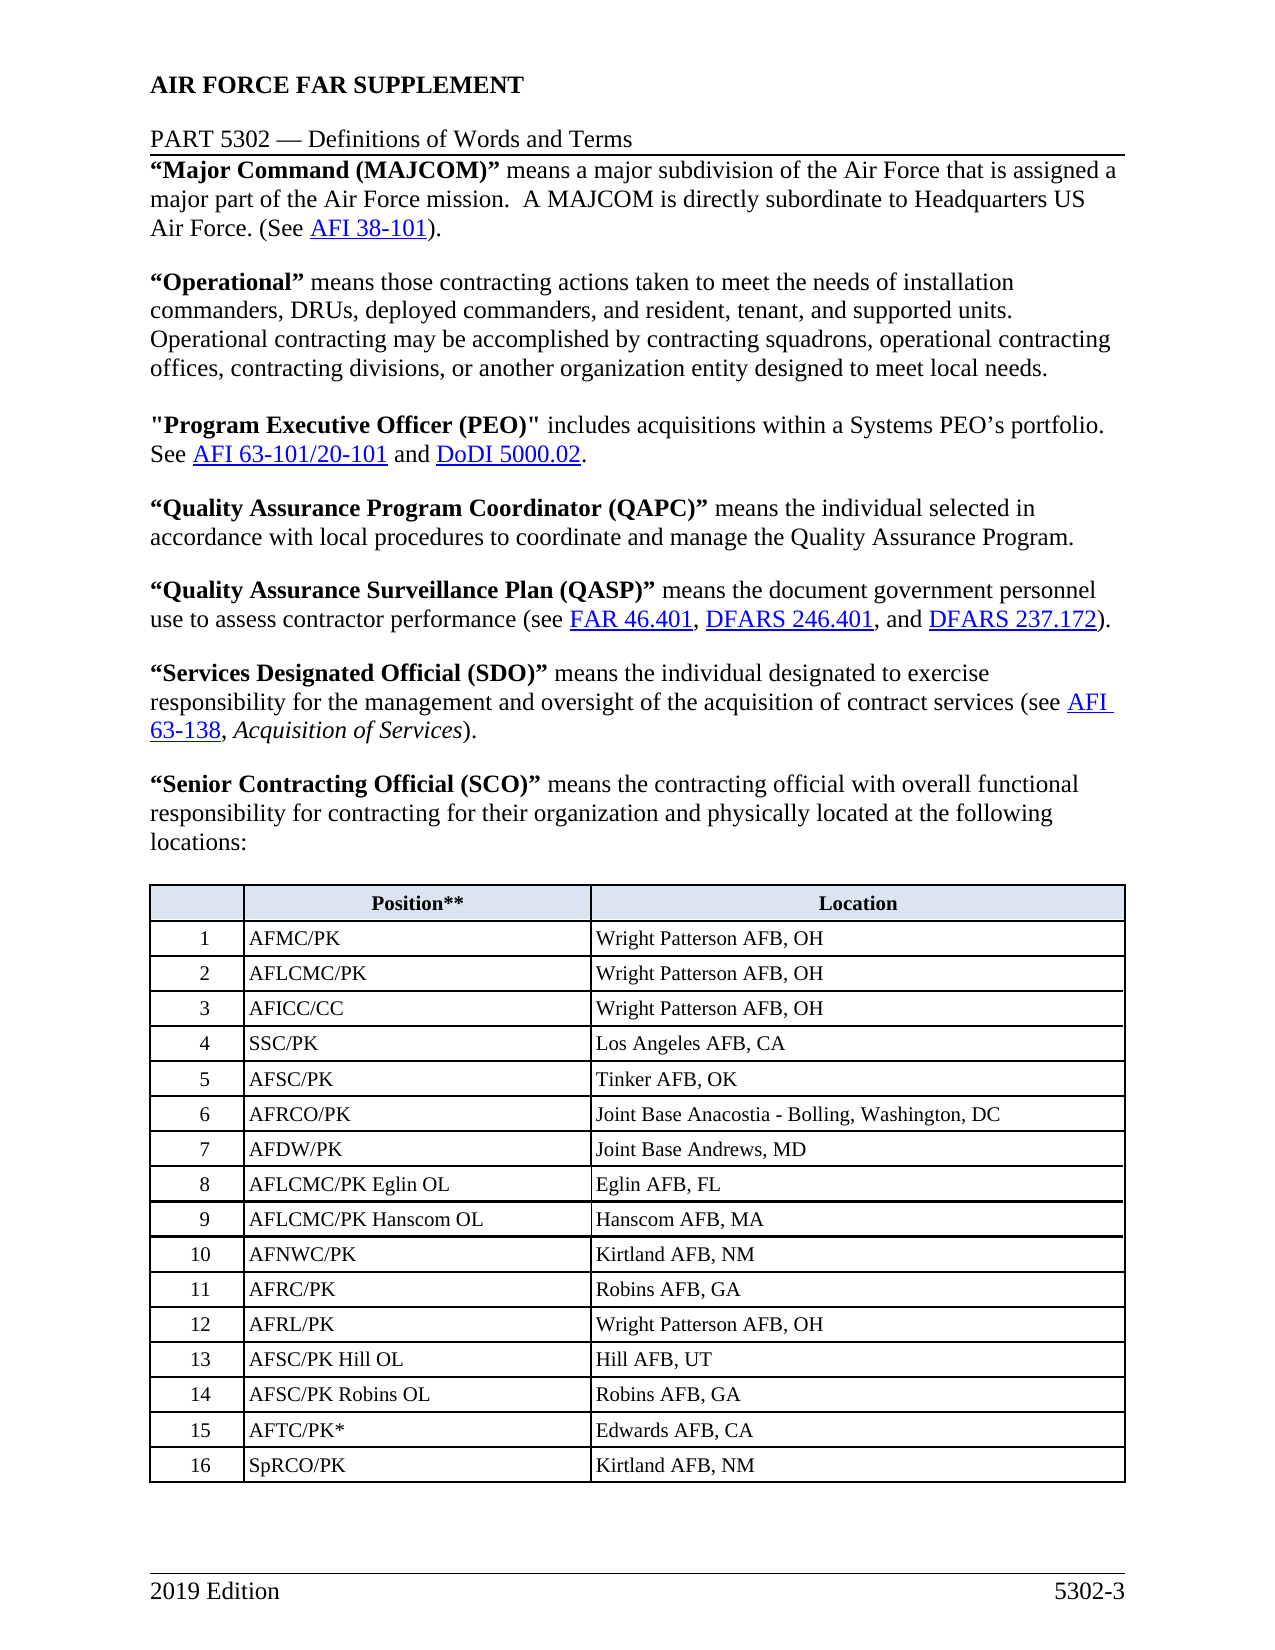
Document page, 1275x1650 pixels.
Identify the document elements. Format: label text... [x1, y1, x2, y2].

table_cell Wright Patterson AFB, OH [592, 990, 1124, 1025]
table_cell 2 [151, 957, 243, 990]
table_cell AFICC/CC [245, 992, 590, 1025]
table_cell 7 [151, 1132, 243, 1165]
table_cell Los Angeles AFB, CA [592, 1025, 1124, 1060]
table_cell AFRC/PK [245, 1273, 590, 1306]
table_cell Joint Base Anacostia - Bolling, Washington, DC [592, 1097, 1124, 1130]
table_cell AFLCMC/PK [245, 957, 590, 990]
table_cell SpRCO/PK [245, 1448, 590, 1481]
table_header Position** [245, 886, 590, 919]
table_cell Tinker AFB, OK [592, 1062, 1124, 1095]
table_cell 13 [151, 1343, 243, 1376]
text “Quality Assurance Program Coordinator (QAPC)” means the individual selected in accordance with local procedures to coordinate and manage the Quality Assurance Program. [150, 493, 1125, 551]
table_cell 15 [151, 1413, 243, 1446]
table_cell 6 [151, 1097, 243, 1130]
table_cell AFNWC/PK [245, 1238, 590, 1271]
table_cell 3 [151, 992, 243, 1025]
table_cell AFLCMC/PK Eglin OL [245, 1167, 591, 1200]
table_header Location [592, 886, 1124, 919]
table_cell AFSC/PK Hill OL [245, 1343, 590, 1376]
table_cell 9 [151, 1203, 243, 1235]
table_cell AFLCMC/PK Hanscom OL [245, 1203, 591, 1235]
table_cell 11 [151, 1273, 243, 1306]
table_cell Joint Base Andrews, MD [592, 1132, 1124, 1165]
table_cell Wright Patterson AFB, OH [592, 957, 1124, 990]
table_cell SSC/PK [245, 1027, 590, 1060]
table_cell 5 [151, 1062, 243, 1095]
table_cell Eglin AFB, FL [592, 1165, 1124, 1200]
text “Major Command (MAJCOM)” means a major subdivision of the Air Force that is assigned a major part of the Air Force mission. A MAJCOM is directly subordinate to Headquarters US Air Force. (See AFI 38-101). [150, 156, 1125, 242]
text “Operational” means those contracting actions taken to meet the needs of installation commanders, DRUs, deployed commanders, and resident, tenant, and supported units. Operational contracting may be accomplished by contracting squadrons, operational contracting offices, contracting divisions, or another organization entity designed to meet local needs. [150, 267, 1125, 382]
table_cell 14 [151, 1378, 243, 1411]
text “Services Designated Official (SDO)” means the individual designated to exercise responsibility for the management and oversight of the acquisition of contract services (see AFI 63-138, Acquisition of Services). [150, 658, 1125, 744]
text "Program Executive Officer (PEO)" includes acquisitions within a Systems PEO’s portfolio. See AFI 63-101/20-101 and DoDI 5000.02. [150, 411, 1125, 468]
table_cell 8 [151, 1167, 243, 1200]
text “Quality Assurance Surveillance Plan (QASP)” means the document government personnel use to assess contractor performance (see FAR 46.401, DFARS 246.401, and DFARS 237.172). [150, 576, 1125, 633]
table_cell 16 [151, 1448, 243, 1481]
table_cell Robins AFB, GA [592, 1273, 1124, 1306]
table_cell AFRCO/PK [245, 1097, 590, 1130]
table_cell Hill AFB, UT [592, 1343, 1124, 1376]
table_cell Robins AFB, GA [592, 1378, 1124, 1411]
table_cell 4 [151, 1027, 243, 1060]
table_cell 1 [151, 922, 243, 954]
table_cell Kirtland AFB, NM [592, 1235, 1124, 1271]
text “Senior Contracting Official (SCO)” means the contracting official with overall functional responsibility for contracting for their organization and physically located at the following locations: [150, 769, 1125, 856]
table_cell AFDW/PK [245, 1132, 590, 1165]
table_cell 10 [151, 1238, 243, 1271]
table_header [151, 886, 243, 919]
table_cell Kirtland AFB, NM [592, 1448, 1124, 1481]
table_cell Hanscom AFB, MA [592, 1200, 1124, 1235]
table_cell Wright Patterson AFB, OH [592, 1308, 1124, 1341]
table_cell Edwards AFB, CA [592, 1413, 1124, 1446]
table_cell AFSC/PK [245, 1062, 590, 1095]
table_cell 12 [151, 1308, 243, 1341]
table_cell AFTC/PK* [245, 1413, 590, 1446]
table_cell Wright Patterson AFB, OH [592, 922, 1124, 954]
table_cell AFMC/PK [245, 922, 590, 954]
table_cell AFRL/PK [245, 1308, 590, 1341]
table_cell AFSC/PK Robins OL [245, 1378, 590, 1411]
